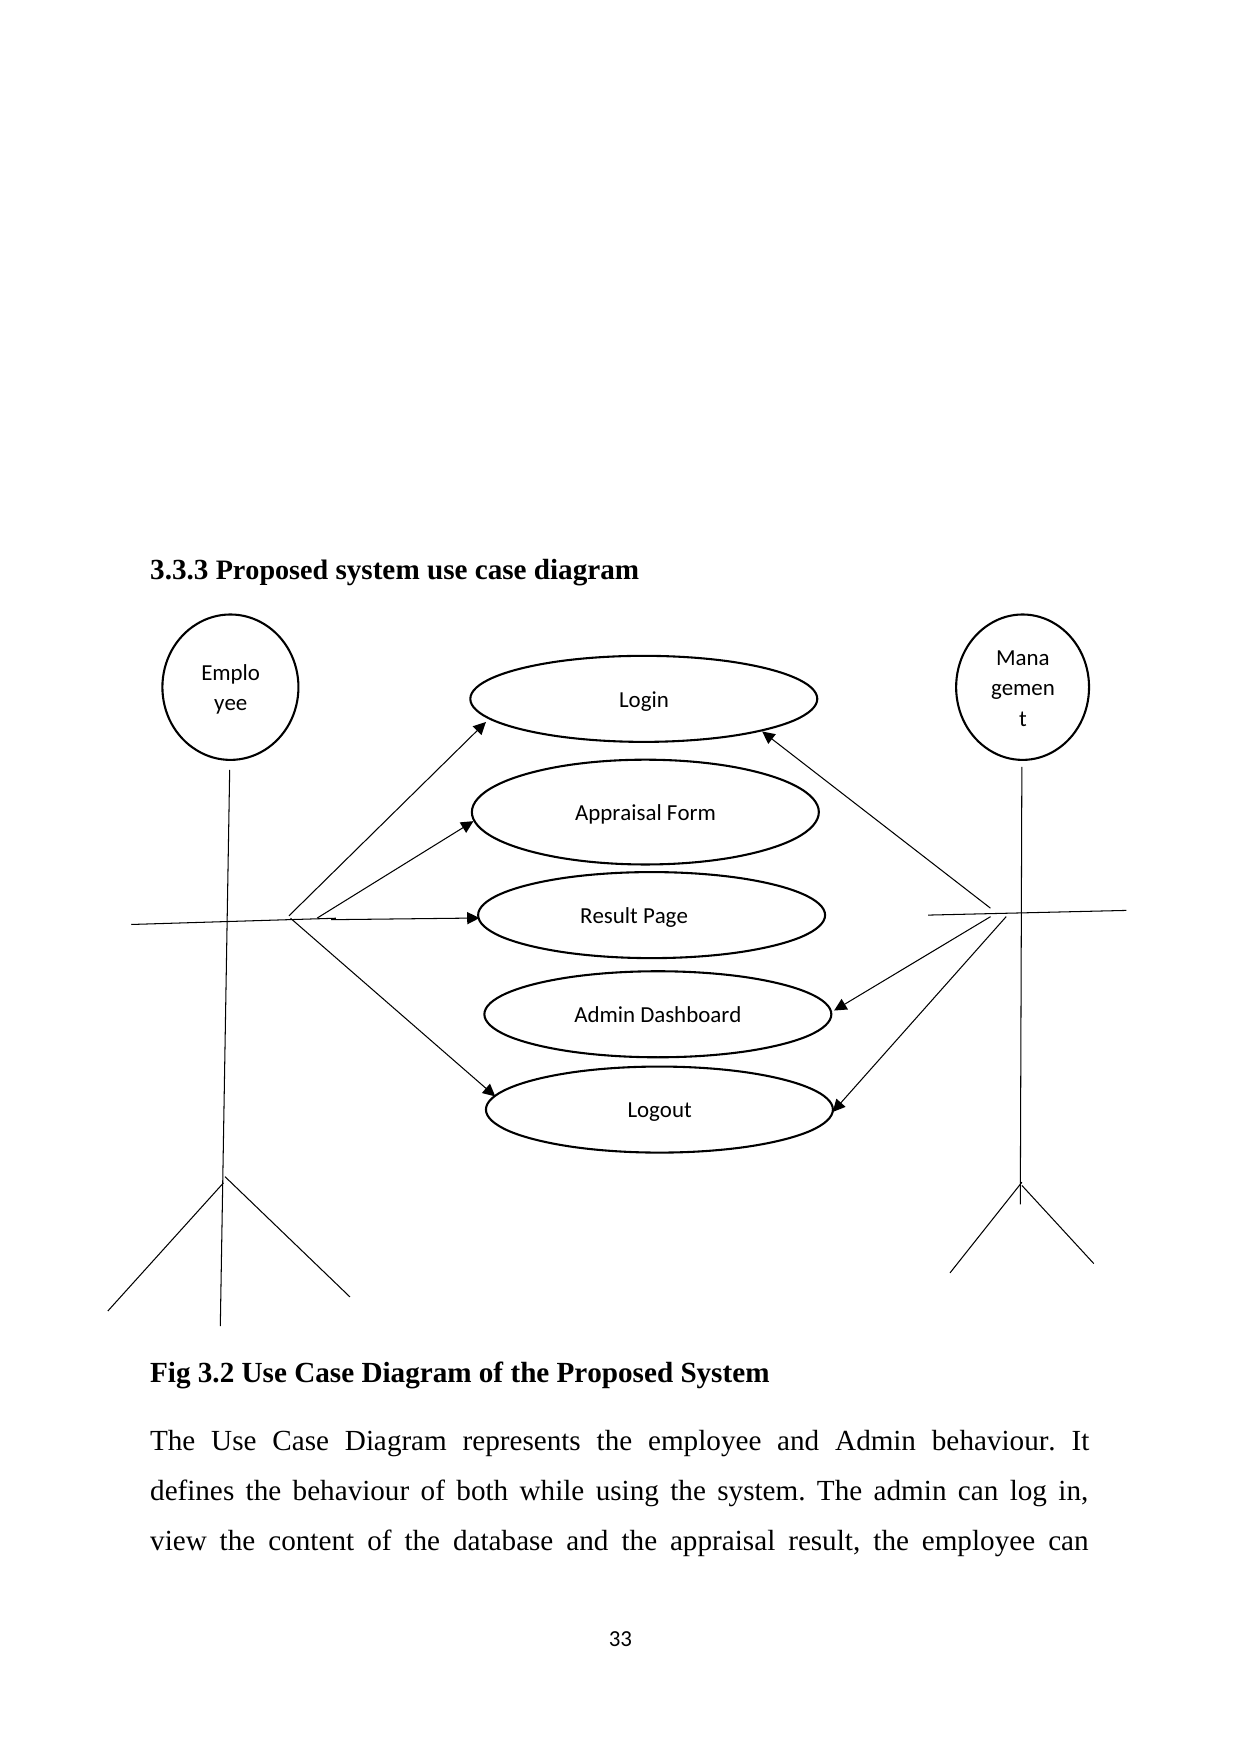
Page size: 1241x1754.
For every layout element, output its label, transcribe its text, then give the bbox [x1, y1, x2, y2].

text Fig 3.2 Use Case Diagram of the Proposed System [150, 1356, 1090, 1389]
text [150, 1423, 1090, 1557]
text 3.3.3 Proposed system use case diagram [150, 552, 1090, 585]
